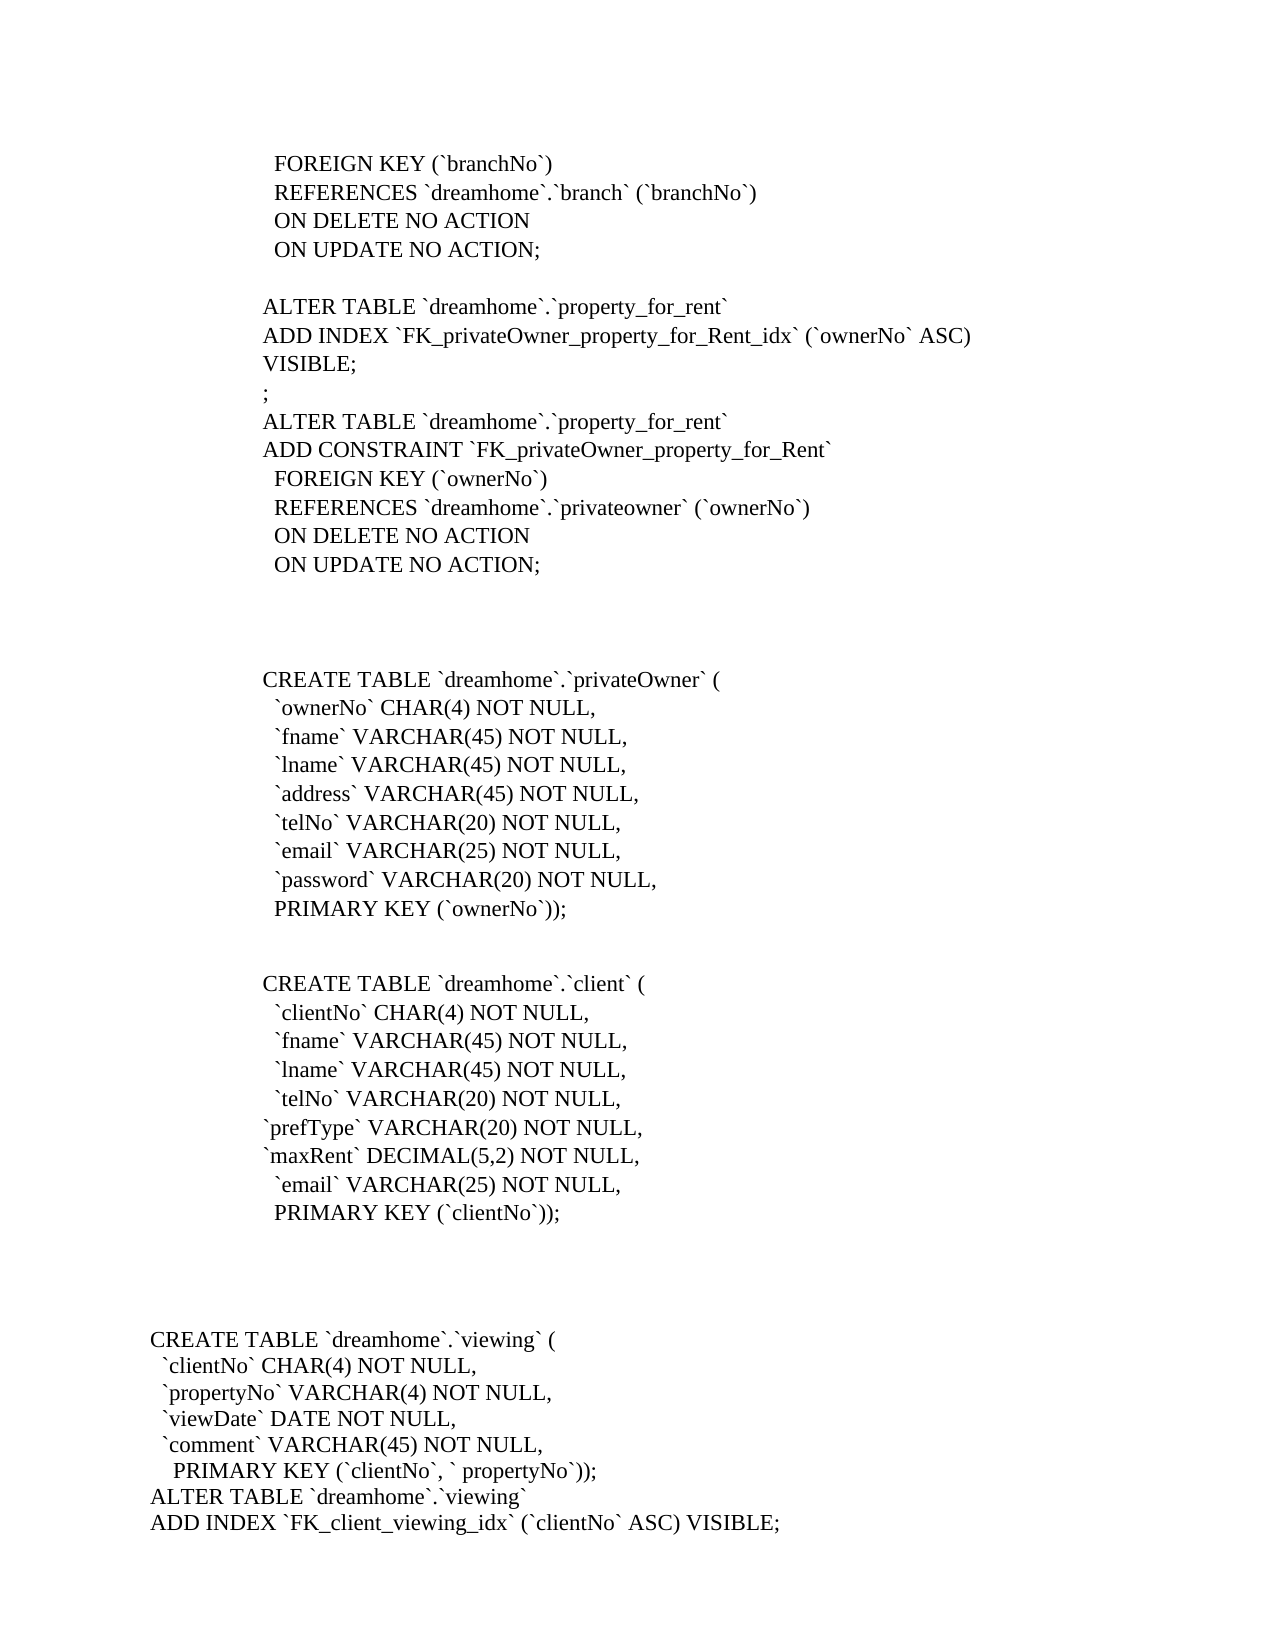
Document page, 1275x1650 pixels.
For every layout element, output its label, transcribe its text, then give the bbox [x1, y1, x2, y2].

text `prefType` VARCHAR(20) NOT NULL, [262, 1113, 1069, 1140]
text `clientNo` CHAR(4) NOT NULL, [262, 999, 1069, 1025]
text `telNo` VARCHAR(20) NOT NULL, [262, 809, 1069, 835]
text `lname` VARCHAR(45) NOT NULL, [262, 1056, 1069, 1083]
text `fname` VARCHAR(45) NOT NULL, [262, 723, 1069, 749]
text CREATE TABLE `dreamhome`.`viewing` ( [150, 1327, 1125, 1353]
text `ownerNo` CHAR(4) NOT NULL, [262, 694, 1069, 721]
text ADD INDEX `FK_privateOwner_property_for_Rent_idx` (`ownerNo` ASC) VISIBLE; [262, 322, 1069, 377]
text `password` VARCHAR(20) NOT NULL, [262, 866, 1069, 892]
text `lname` VARCHAR(45) NOT NULL, [262, 752, 1069, 778]
text ; [262, 379, 1069, 406]
text ALTER TABLE `dreamhome`.`viewing` [150, 1483, 1125, 1509]
text FOREIGN KEY (`ownerNo`) [262, 465, 1069, 491]
text `telNo` VARCHAR(20) NOT NULL, [262, 1085, 1069, 1111]
text FOREIGN KEY (`branchNo`) [262, 150, 1069, 176]
text `email` VARCHAR(25) NOT NULL, [262, 837, 1069, 864]
text ADD INDEX `FK_client_viewing_idx` (`clientNo` ASC) VISIBLE; [150, 1509, 1125, 1535]
text ADD CONSTRAINT `FK_privateOwner_property_for_Rent` [262, 436, 1069, 463]
text `address` VARCHAR(45) NOT NULL, [262, 780, 1069, 807]
text `fname` VARCHAR(45) NOT NULL, [262, 1028, 1069, 1054]
text REFERENCES `dreamhome`.`branch` (`branchNo`) [262, 179, 1069, 205]
text `maxRent` DECIMAL(5,2) NOT NULL, [262, 1142, 1069, 1168]
text `email` VARCHAR(25) NOT NULL, [262, 1171, 1069, 1197]
text ON DELETE NO ACTION [262, 522, 1069, 549]
text PRIMARY KEY (`clientNo`)); [262, 1199, 1069, 1226]
text CREATE TABLE `dreamhome`.`privateOwner` ( [262, 666, 1069, 692]
text ON DELETE NO ACTION [262, 207, 1069, 234]
text ALTER TABLE `dreamhome`.`property_for_rent` [262, 408, 1069, 434]
text `comment` VARCHAR(45) NOT NULL, [150, 1431, 1125, 1457]
text `viewDate` DATE NOT NULL, [150, 1405, 1125, 1431]
text `propertyNo` VARCHAR(4) NOT NULL, [150, 1379, 1125, 1405]
text REFERENCES `dreamhome`.`privateowner` (`ownerNo`) [262, 494, 1069, 520]
text ON UPDATE NO ACTION; [262, 551, 1069, 577]
text PRIMARY KEY (`ownerNo`)); [262, 895, 1069, 921]
text ON UPDATE NO ACTION; [262, 236, 1069, 262]
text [262, 293, 1069, 319]
text CREATE TABLE `dreamhome`.`client` ( [262, 970, 1069, 997]
text PRIMARY KEY (`clientNo`, ` propertyNo`)); [150, 1457, 1125, 1483]
text `clientNo` CHAR(4) NOT NULL, [150, 1353, 1125, 1379]
